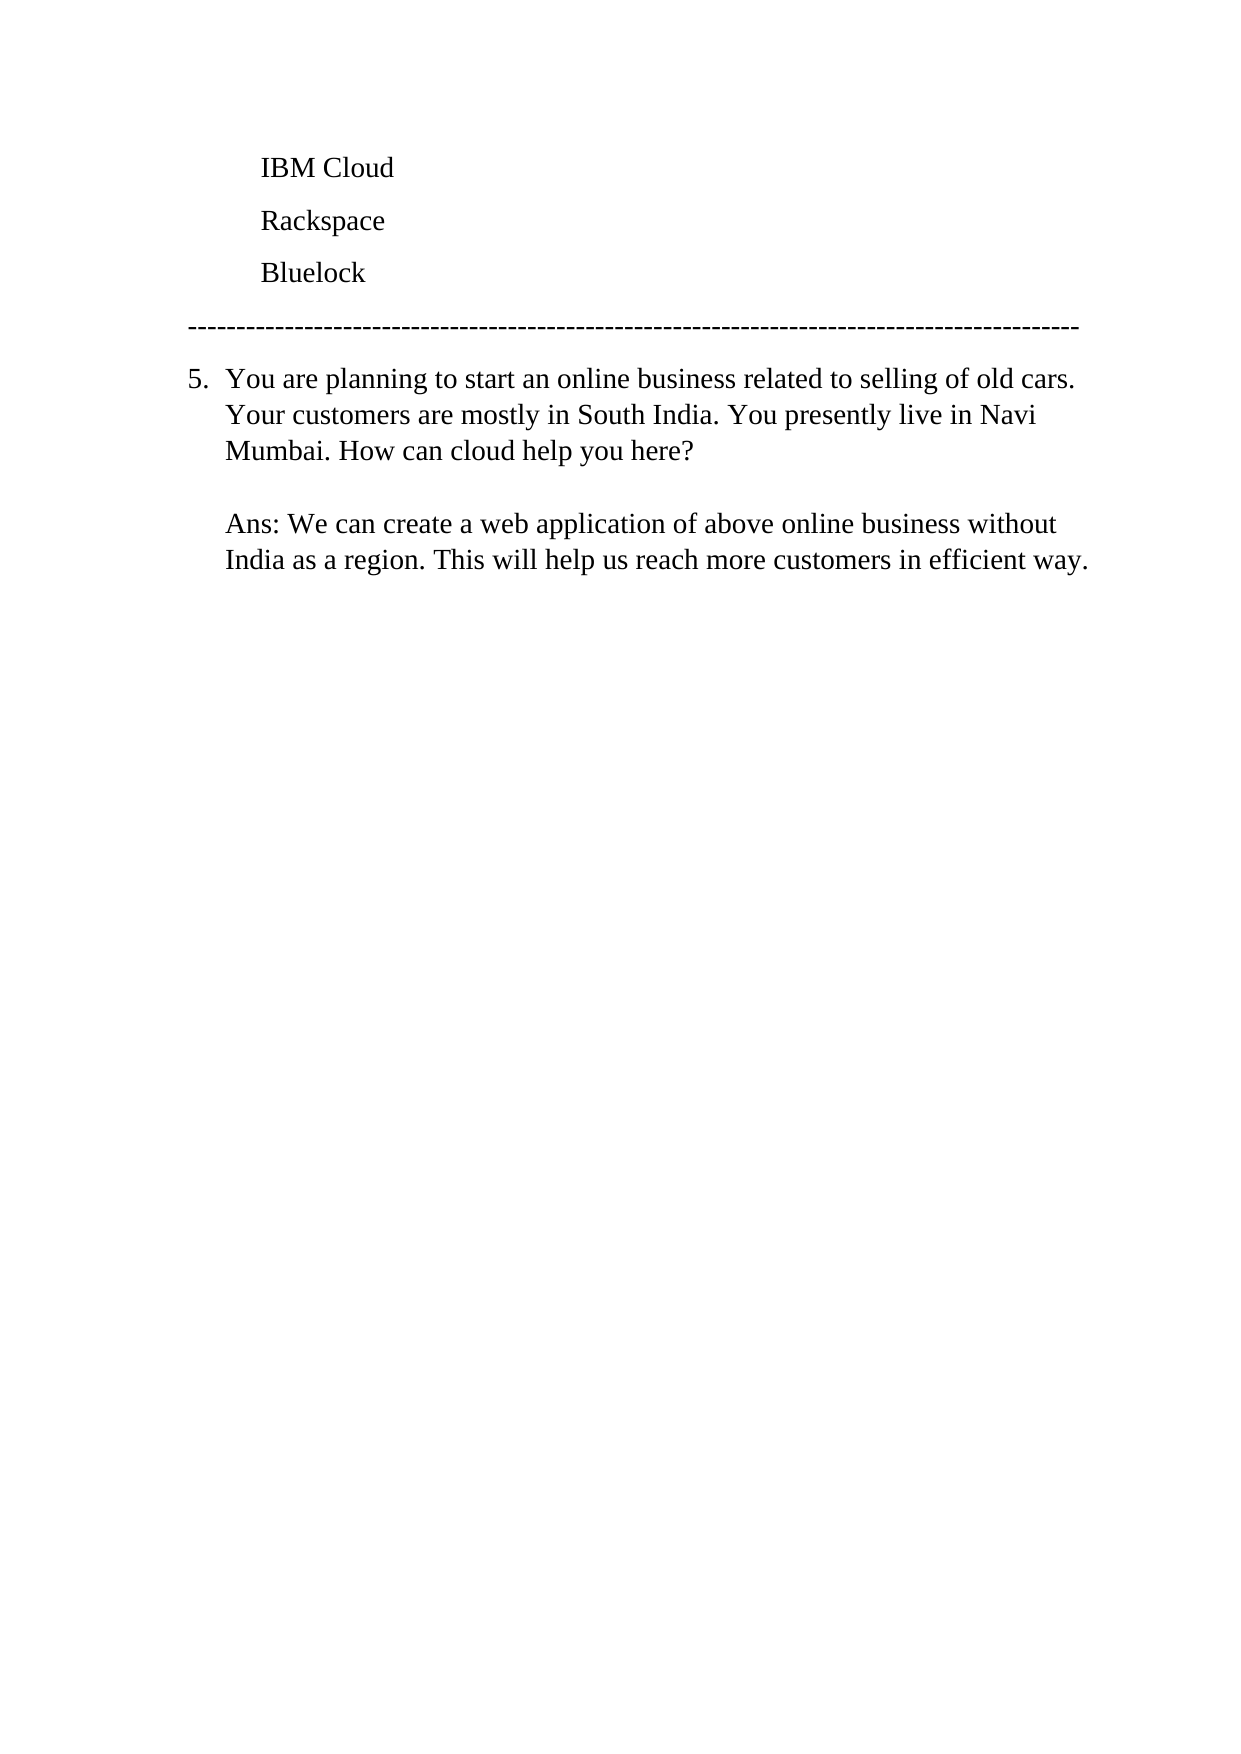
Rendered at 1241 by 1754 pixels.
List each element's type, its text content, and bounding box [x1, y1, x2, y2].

text Bluelock [187, 256, 1090, 289]
text IBM Cloud [187, 150, 1090, 183]
text -------------------------------------------------------------------------------------------- [187, 308, 1090, 342]
text Rackspace [187, 203, 1090, 236]
list You are planning to start an online business related to selling of old cars. Your customers are mostly in South India. You presently live in Navi Mumbai. How can cloud help you here? [187, 361, 1090, 467]
list Ans: We can create a web application of above online business without India as a region. This will help us reach more customers in efficient way. [225, 506, 1090, 576]
